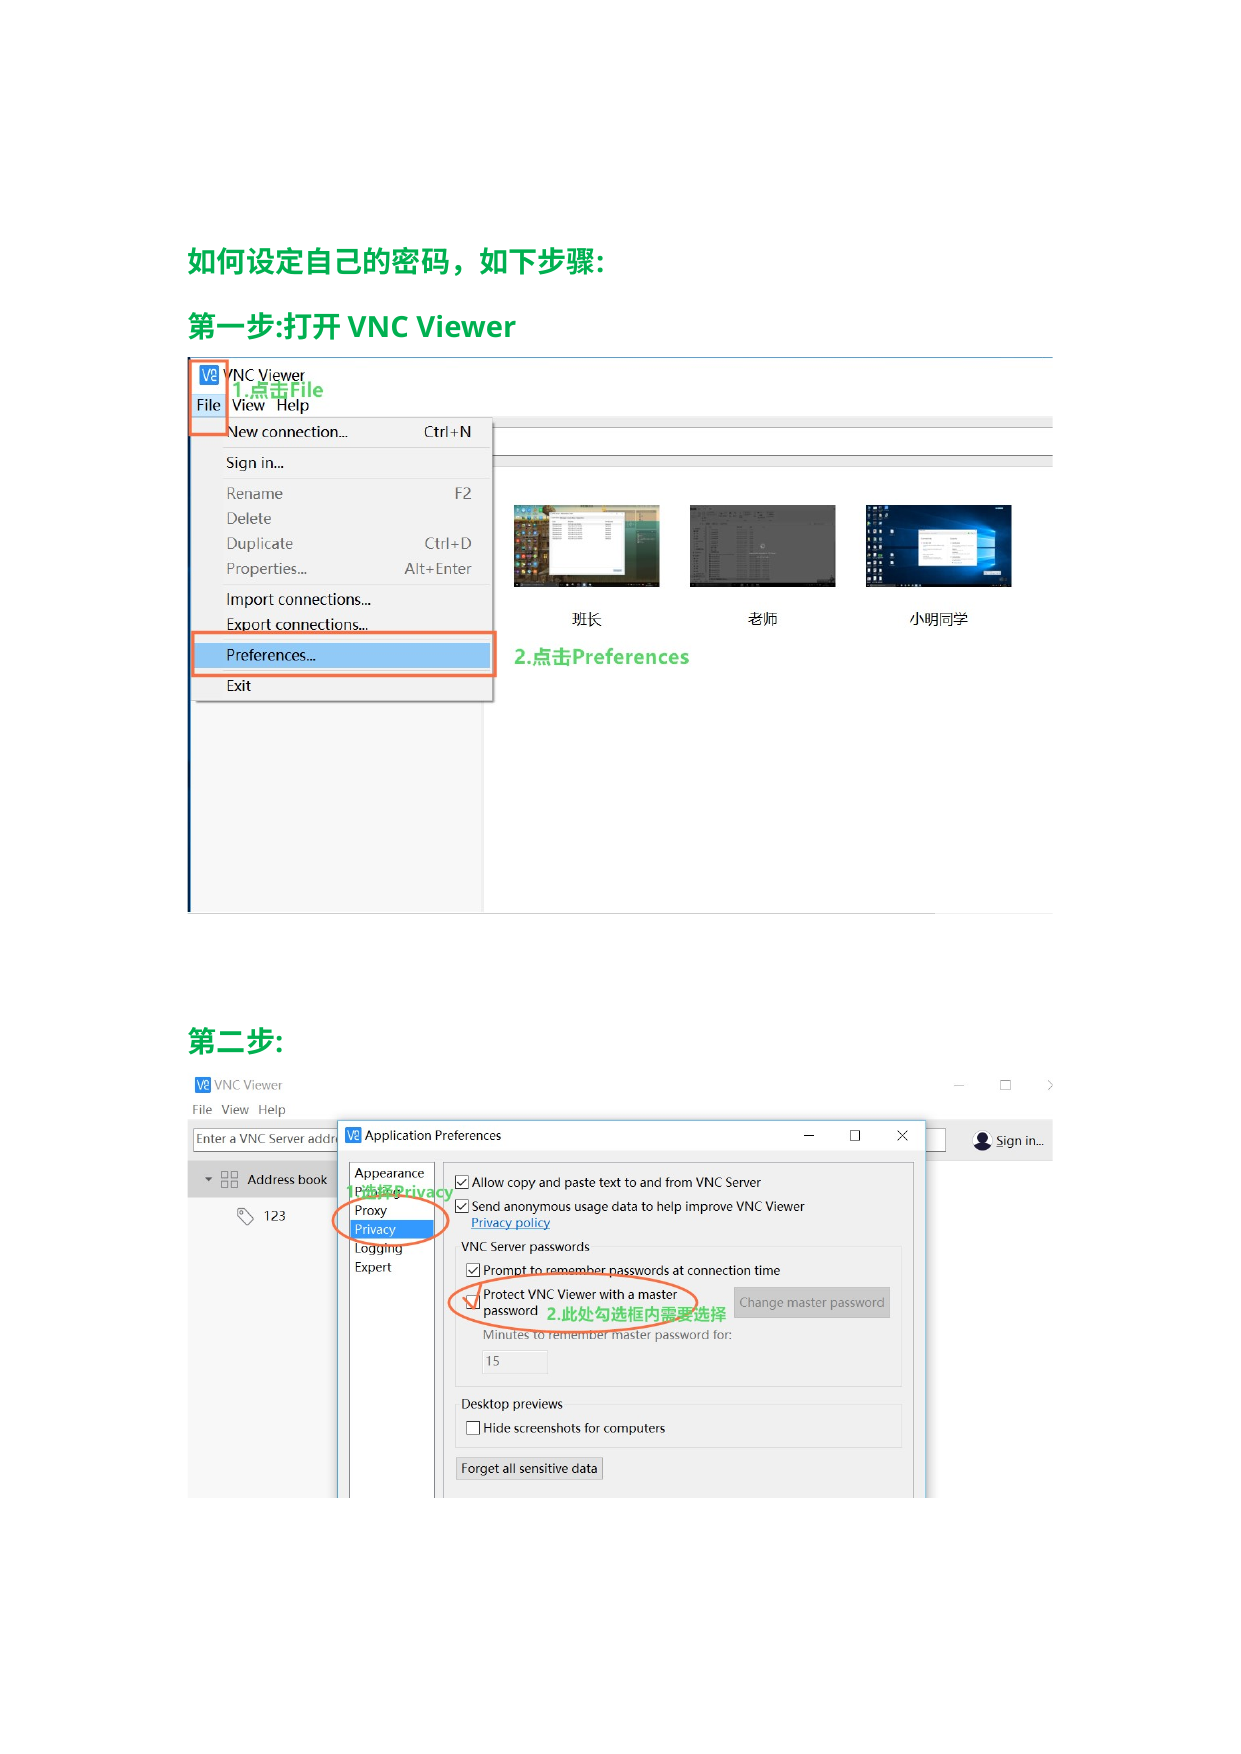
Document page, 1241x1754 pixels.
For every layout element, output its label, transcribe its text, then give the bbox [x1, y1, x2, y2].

text 第二步: [187, 1007, 1053, 1072]
picture [187, 1072, 1053, 1498]
text 如何设定自己的密码，如下步骤: [187, 227, 1053, 292]
picture [187, 357, 1053, 914]
text 第一步:打开VNC Viewer [187, 292, 1053, 357]
